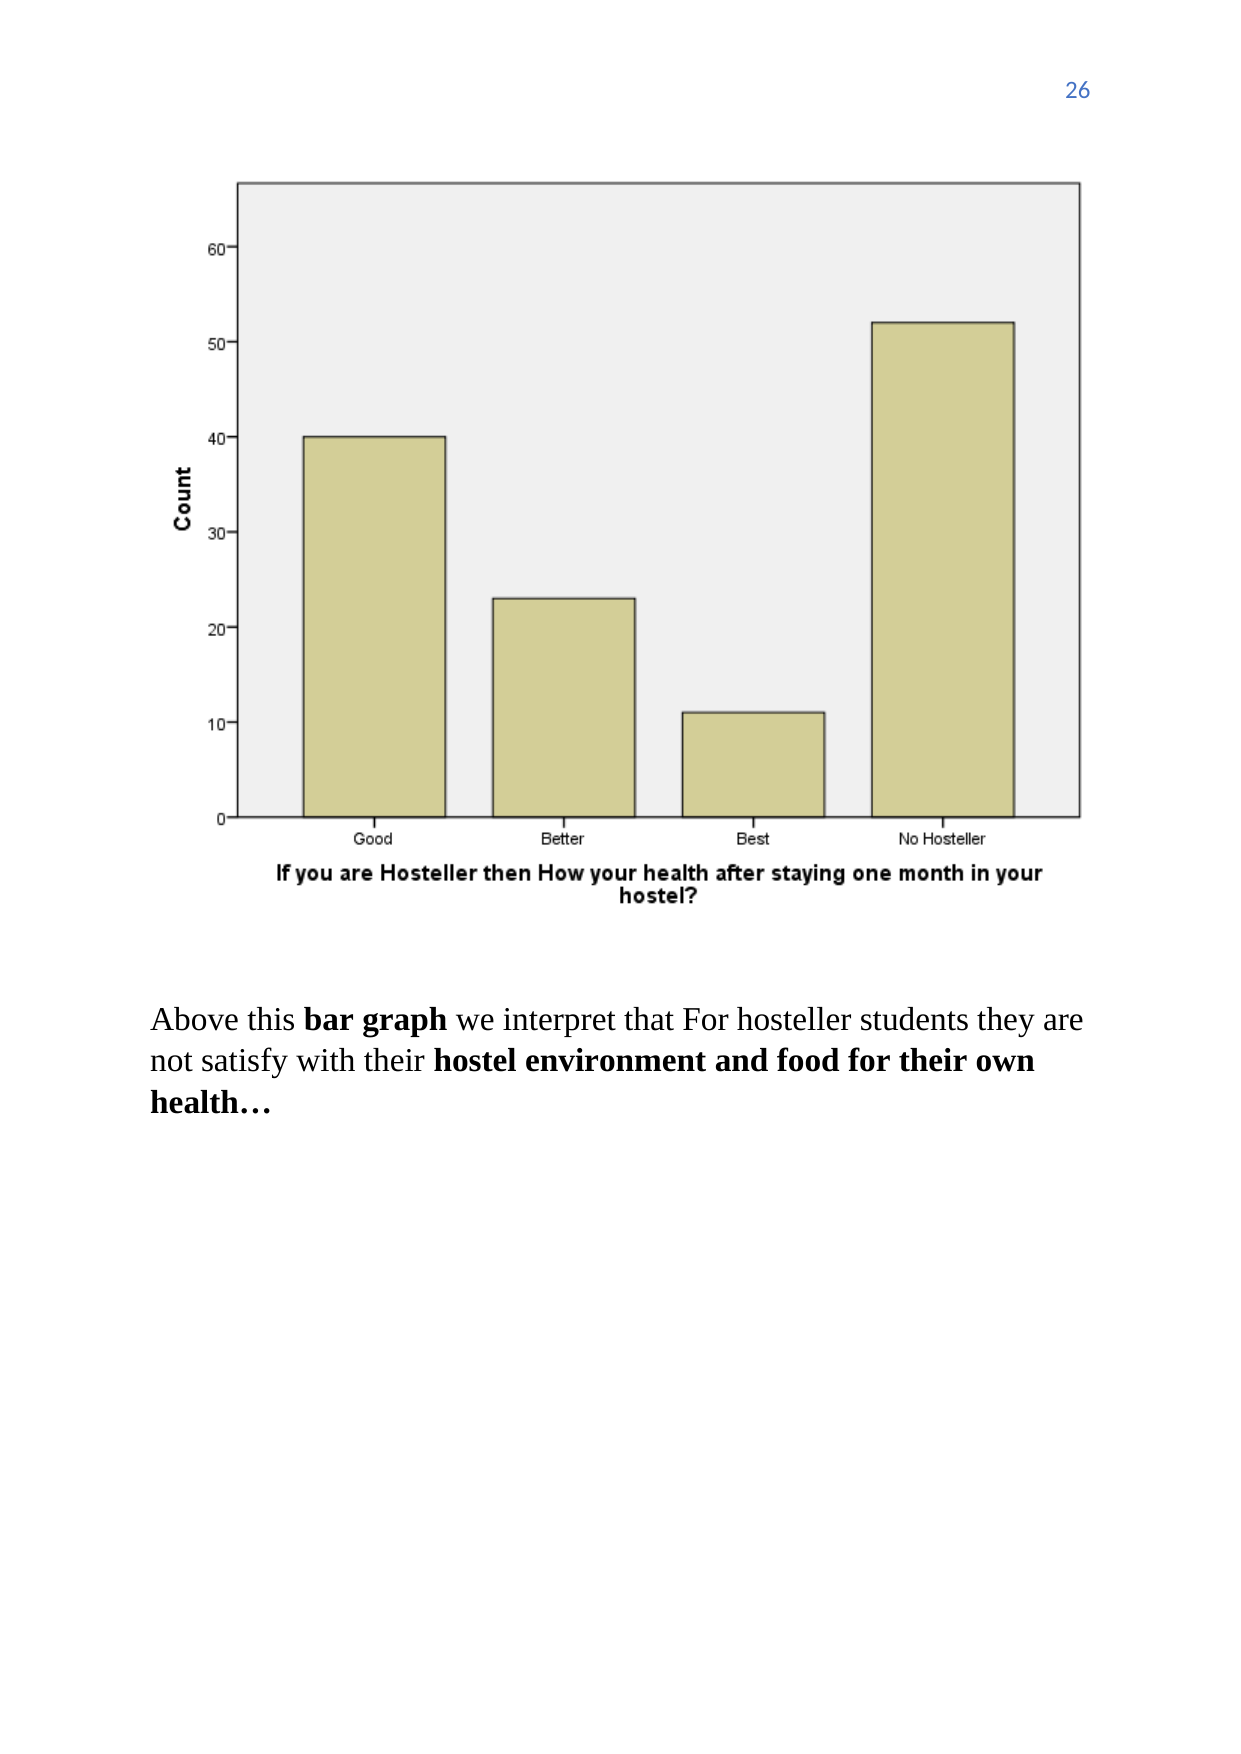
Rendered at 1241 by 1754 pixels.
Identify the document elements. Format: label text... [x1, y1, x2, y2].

text Above this bar graph we interpret that For hosteller students they are not satisfy with their hostel environment and food for their own health… [150, 999, 1090, 1120]
picture [150, 176, 1091, 929]
